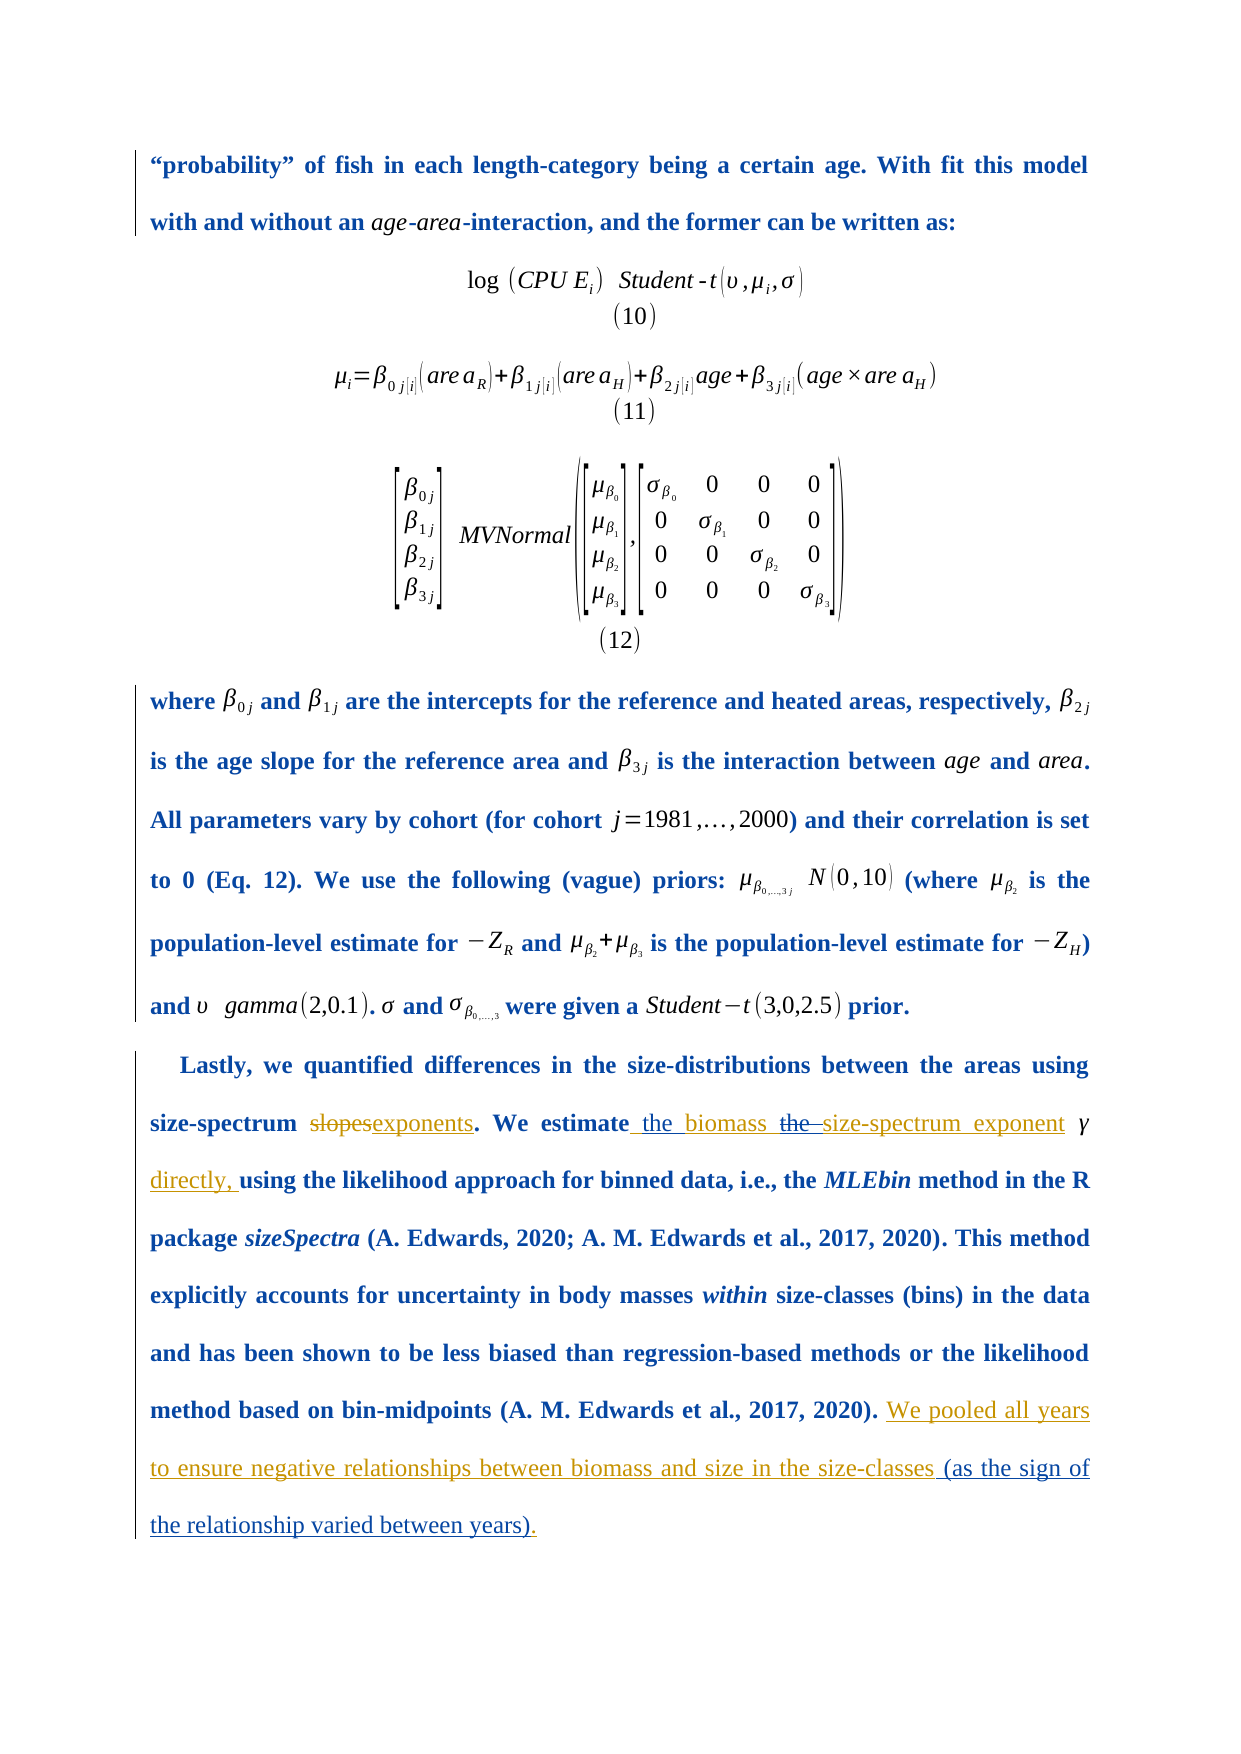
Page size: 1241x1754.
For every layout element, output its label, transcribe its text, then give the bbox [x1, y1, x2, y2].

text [150, 150, 1090, 236]
text Lastly, we quantified differences in the size-distributions between the areas using size-spectrum . We estimate using the likelihood approach for binned data, i.e., the MLEbin method in the R package sizeSpectra (A. Edwards, 2020; A. M. Edwards et al., 2017, 2020). This method explicitly accounts for uncertainty in body masses within size-classes (bins) in the data and has been shown to be less biased than regression-based methods or the likelihood method based on bin-midpoints (A. M. Edwards et al., 2017, 2020). [150, 1479, 1090, 1539]
text Lastly, we quantified differences in the size-distributions between the areas using size-spectrum . We estimate using the likelihood approach for binned data, i.e., the MLEbin method in the R package sizeSpectra (A. Edwards, 2020; A. M. Edwards et al., 2017, 2020). This method explicitly accounts for uncertainty in body masses within size-classes (bins) in the data and has been shown to be less biased than regression-based methods or the likelihood method based on bin-midpoints (A. M. Edwards et al., 2017, 2020). [150, 1051, 1090, 1478]
text where and are the intercepts for the reference and heated areas, respectively, is the age slope for the reference area and is the interaction between and . All parameters vary by cohort (for cohort ) and their correlation is set to 0 (Eq. 12). We use the following (vague) priors: (where is the population-level estimate for and is the population-level estimate for ) and . and were given a prior. [150, 684, 1090, 1022]
